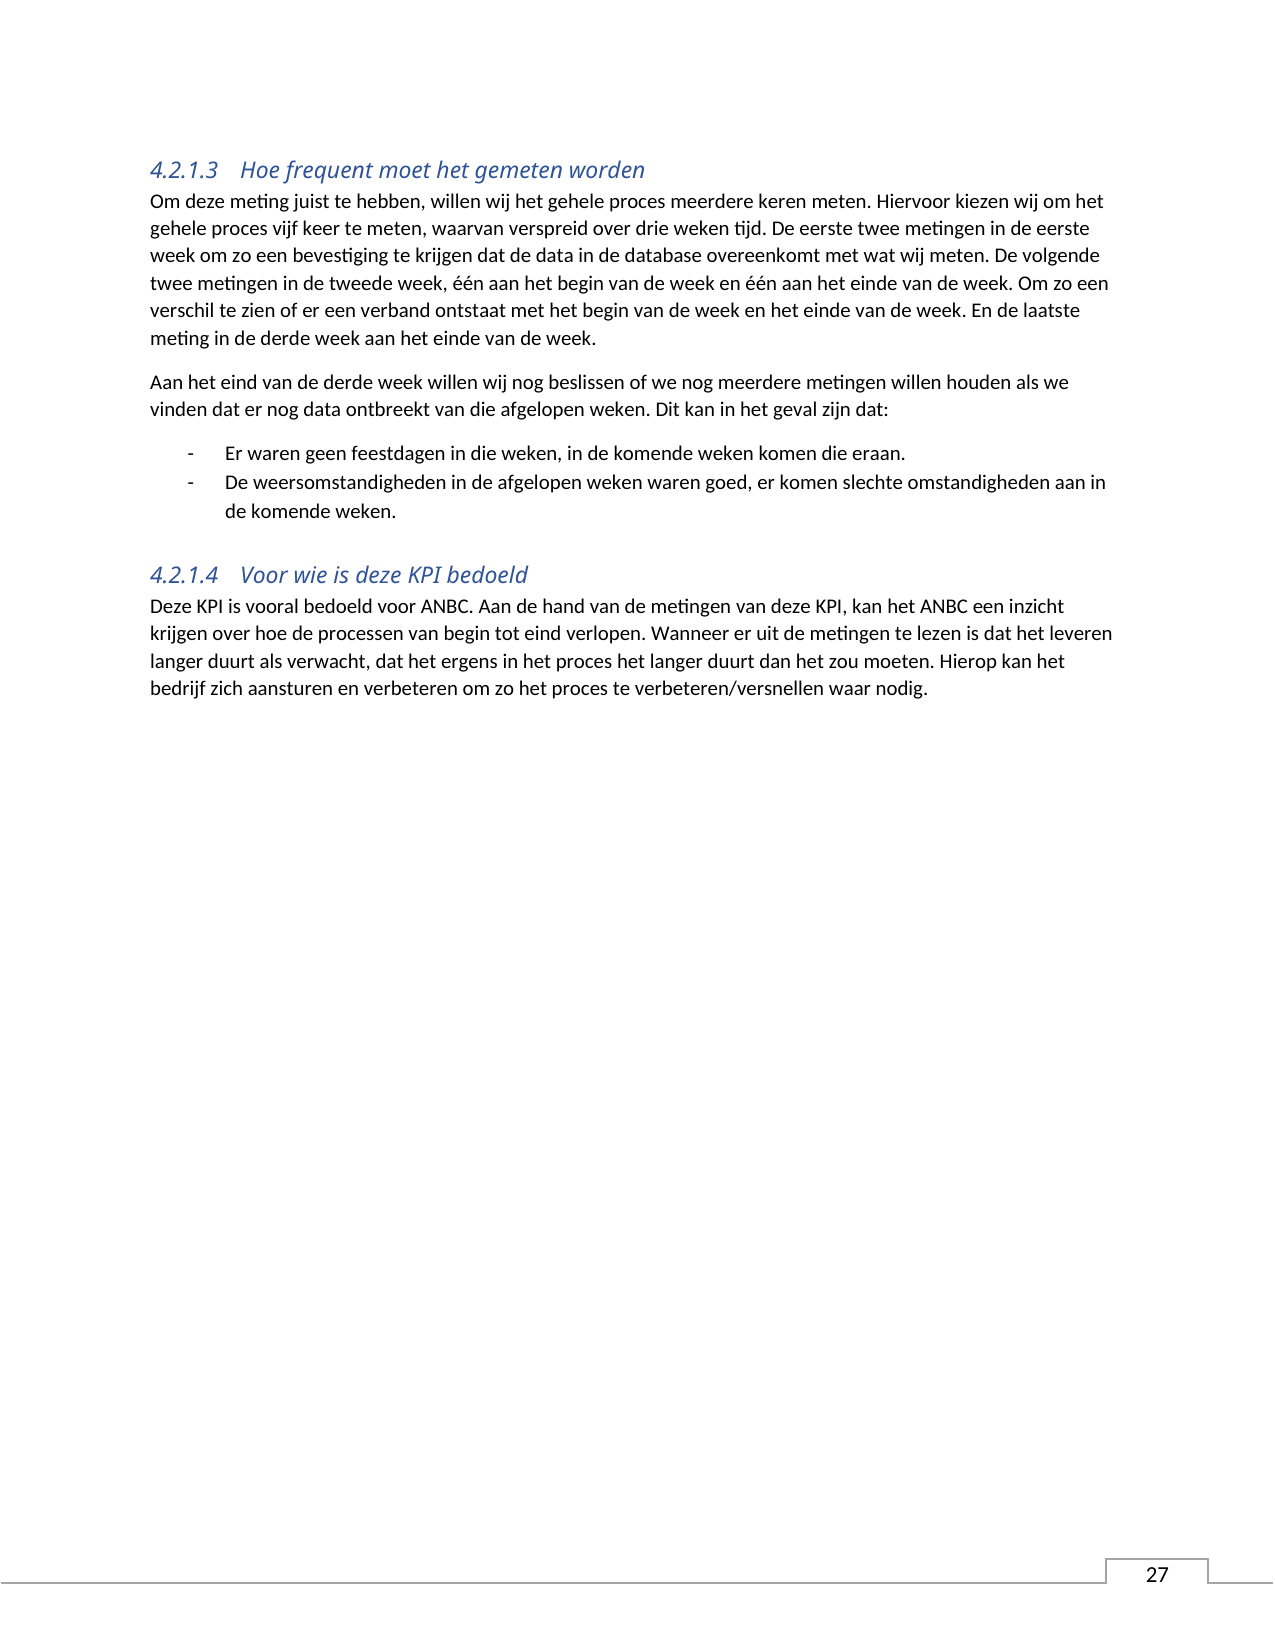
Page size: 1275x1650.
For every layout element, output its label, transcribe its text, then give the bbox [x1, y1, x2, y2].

text Aan het eind van de derde week willen wij nog beslissen of we nog meerdere metingen willen houden als we vinden dat er nog data ontbreekt van die afgelopen weken. Dit kan in het geval zijn dat: [150, 369, 1125, 422]
list De weersomstandigheden in de afgelopen weken waren goed, er komen slechte omstandigheden aan in de komende weken. [187, 469, 1125, 552]
subtitle Hoe frequent moet het gemeten worden [150, 154, 1125, 185]
subtitle Voor wie is deze KPI bedoeld [150, 559, 1125, 591]
list Er waren geen feestdagen in die weken, in de komende weken komen die eraan. [187, 440, 1125, 466]
text Om deze meting juist te hebben, willen wij het gehele proces meerdere keren meten. Hiervoor kiezen wij om het gehele proces vijf keer te meten, waarvan verspreid over drie weken tijd. De eerste twee metingen in de eerste week om zo een bevestiging te krijgen dat de data in de database overeenkomt met wat wij meten. De volgende twee metingen in de tweede week, één aan het begin van de week en één aan het einde van de week. Om zo een verschil te zien of er een verband ontstaat met het begin van de week en het einde van de week. En de laatste meting in de derde week aan het einde van de week. [150, 188, 1125, 350]
text Deze KPI is vooral bedoeld voor ANBC. Aan de hand van de metingen van deze KPI, kan het ANBC een inzicht krijgen over hoe de processen van begin tot eind verlopen. Wanneer er uit de metingen te lezen is dat het leveren langer duurt als verwacht, dat het ergens in het proces het langer duurt dan het zou moeten. Hierop kan het bedrijf zich aansturen en verbeteren om zo het proces te verbeteren/versnellen waar nodig. [150, 593, 1125, 701]
